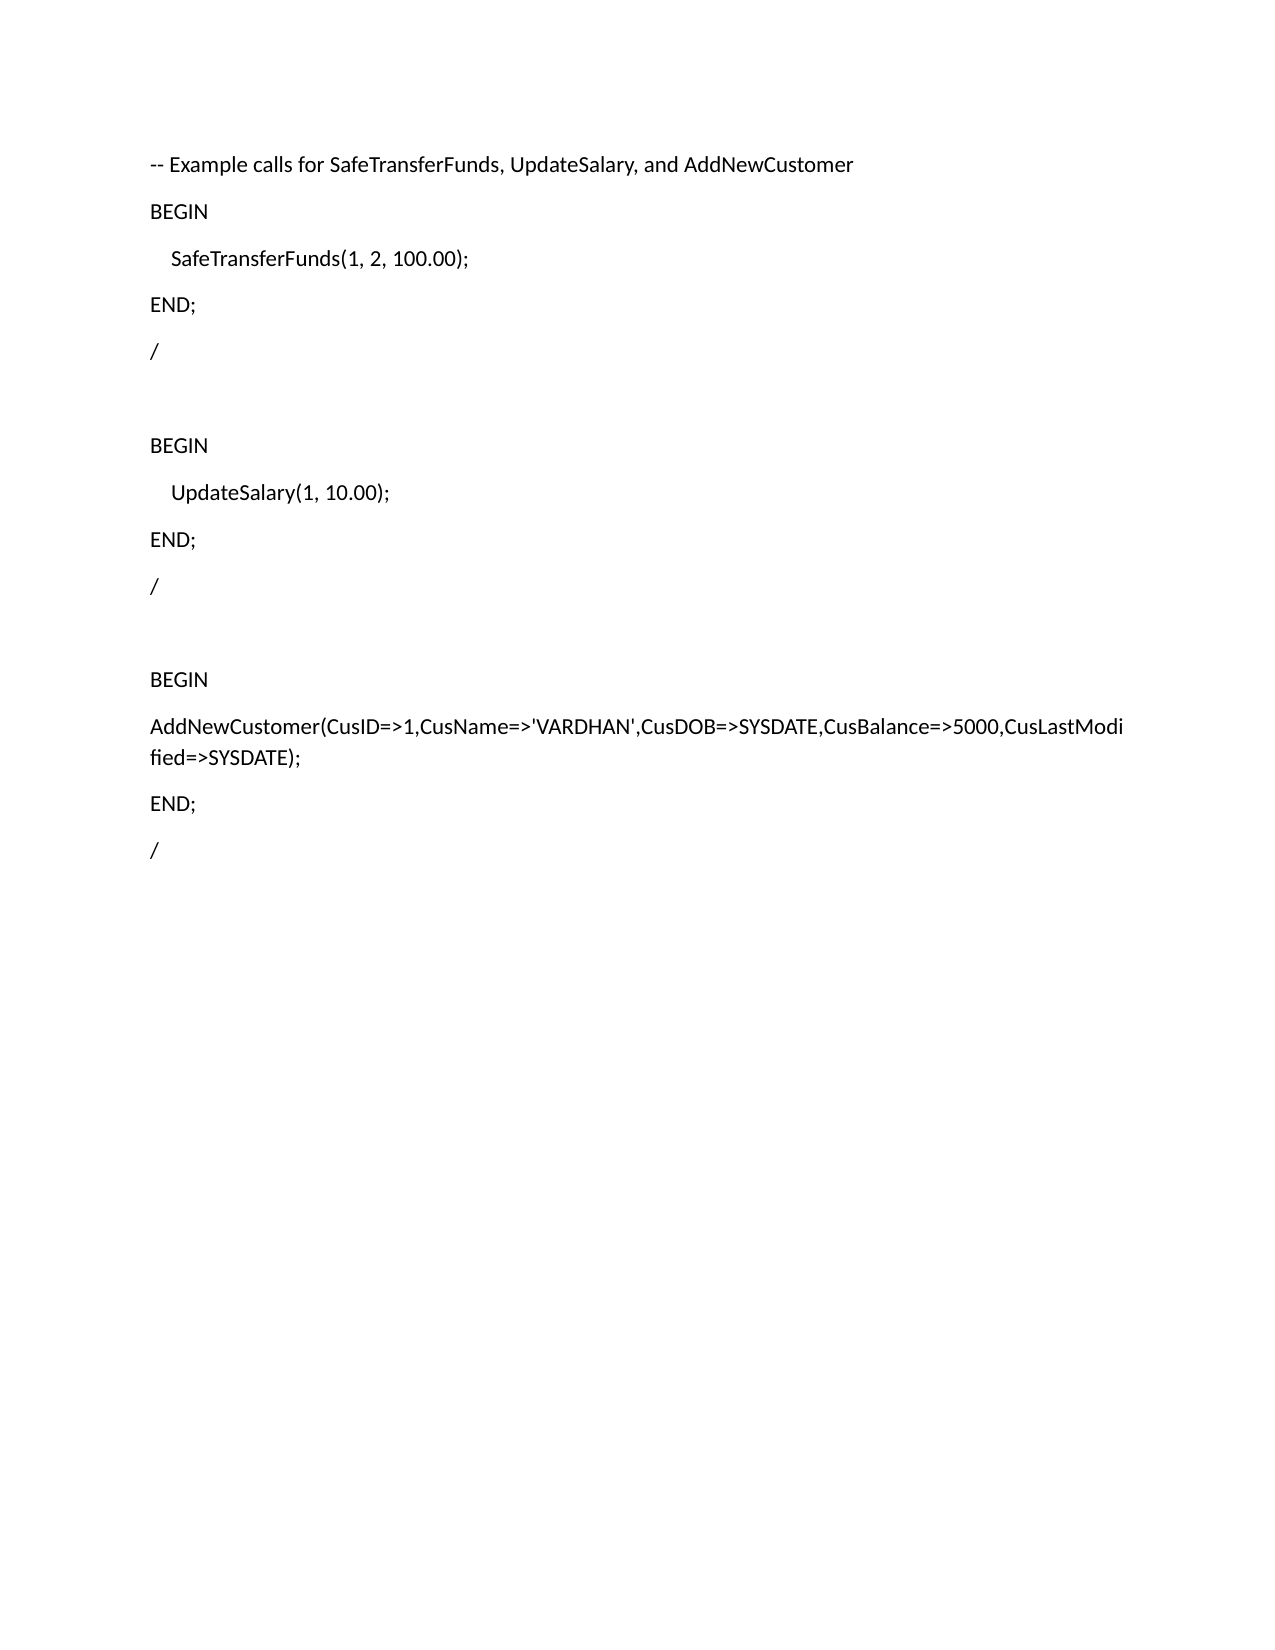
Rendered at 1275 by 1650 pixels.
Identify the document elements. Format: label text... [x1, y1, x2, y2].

text / [150, 836, 1125, 864]
text / [150, 572, 1125, 600]
text END; [150, 789, 1125, 818]
text / [150, 337, 1125, 366]
text SafeTransferFunds(1, 2, 100.00); [150, 244, 1125, 272]
text END; [150, 291, 1125, 319]
text BEGIN [150, 431, 1125, 459]
text BEGIN [150, 197, 1125, 225]
text BEGIN [150, 666, 1125, 694]
text AddNewCustomer(CusID=>1,CusName=>'VARDHAN',CusDOB=>SYSDATE,CusBalance=>5000,CusLastModified=>SYSDATE); [150, 712, 1125, 771]
text END; [150, 525, 1125, 553]
text -- Example calls for SafeTransferFunds, UpdateSalary, and AddNewCustomer [150, 150, 1125, 178]
text UpdateSalary(1, 10.00); [150, 478, 1125, 506]
